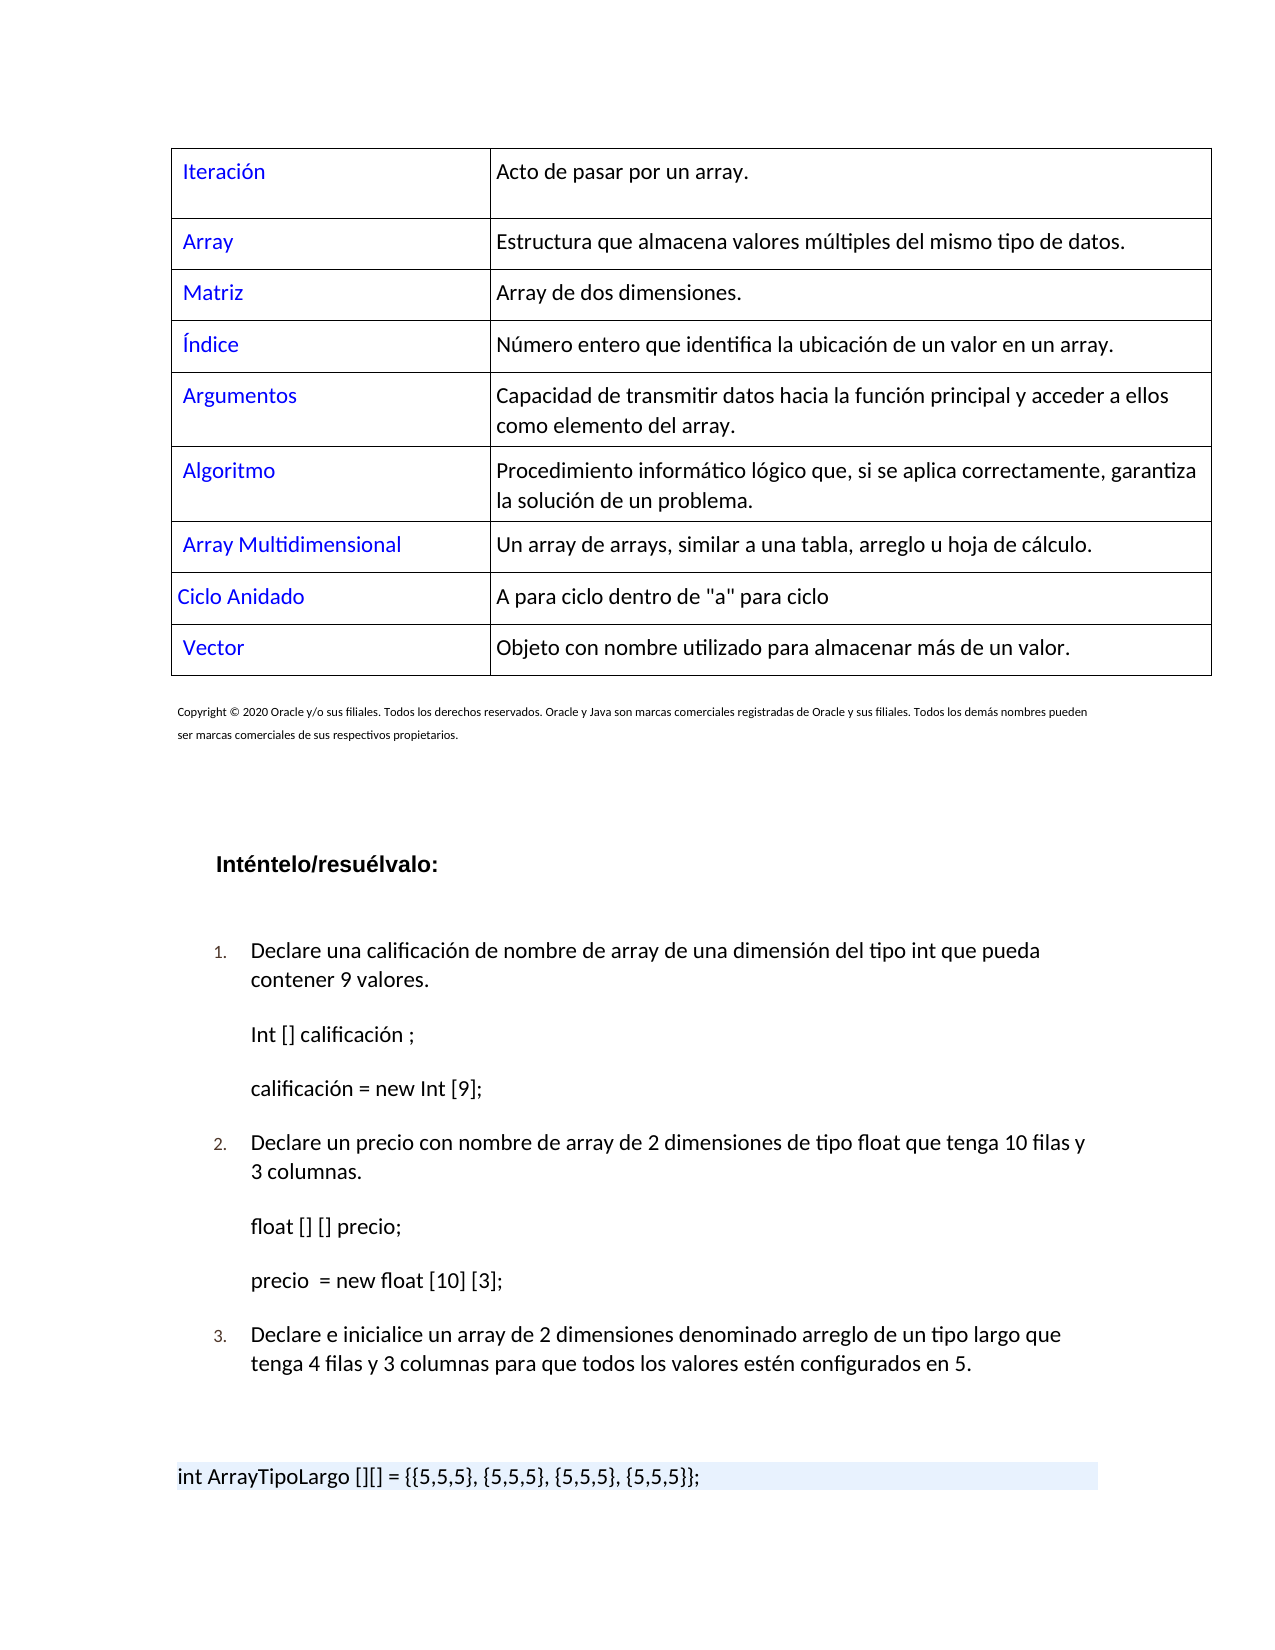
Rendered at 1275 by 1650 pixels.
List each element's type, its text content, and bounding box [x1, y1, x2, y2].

list Declare una calificación de nombre de array de una dimensión del tipo int que pueda contener 9 valores. [213, 937, 1098, 994]
text int ArrayTipoLargo [][] = {{5,5,5}, {5,5,5}, {5,5,5}, {5,5,5}}; [177, 1462, 1098, 1490]
table_cell Procedimiento informático lógico que, si se aplica correctamente, garantiza la solución de un problema. [491, 447, 1211, 521]
table_cell Vector [172, 625, 490, 675]
table_header Acto de pasar por un array. [491, 149, 1211, 217]
text calificación = new Int [9]; [251, 1074, 1098, 1102]
table_cell Estructura que almacena valores múltiples del mismo tipo de datos. [491, 219, 1211, 269]
table_cell Array de dos dimensiones. [491, 270, 1211, 320]
table_cell Array Multidimensional [172, 522, 490, 572]
text Inténtelo/resuélvalo: [216, 851, 1098, 877]
table_header Iteración [172, 149, 490, 217]
table_cell Índice [172, 321, 490, 372]
table_cell Objeto con nombre utilizado para almacenar más de un valor. [491, 625, 1211, 675]
list Declare e inicialice un array de 2 dimensiones denominado arreglo de un tipo largo que tenga 4 filas y 3 columnas para que todos los valores estén configurados en 5. [213, 1320, 1098, 1377]
text Copyright © 2020 Oracle y/o sus filiales. Todos los derechos reservados. Oracle y Java son marcas comerciales registradas de Oracle y sus filiales. Todos los demás nombres pueden ser marcas comerciales de sus respectivos propietarios. [177, 706, 1098, 745]
list Declare un precio con nombre de array de 2 dimensiones de tipo float que tenga 10 filas y 3 columnas. [213, 1128, 1098, 1186]
table_cell Algoritmo [172, 447, 490, 521]
text Int [] calificación ; [251, 1020, 1098, 1048]
table_cell A para ciclo dentro de "a" para ciclo [491, 573, 1211, 624]
text float [] [] precio; [251, 1212, 1098, 1240]
table_cell Número entero que identifica la ubicación de un valor en un array. [491, 321, 1211, 372]
table_cell Un array de arrays, similar a una tabla, arreglo u hoja de cálculo. [491, 522, 1211, 572]
table_cell Ciclo Anidado [172, 573, 490, 624]
table_cell Argumentos [172, 373, 490, 446]
text precio = new float [10] [3]; [251, 1266, 1098, 1294]
table_cell Array [172, 219, 490, 269]
table_cell Matriz [172, 270, 490, 320]
table_cell Capacidad de transmitir datos hacia la función principal y acceder a ellos como elemento del array. [491, 373, 1211, 446]
